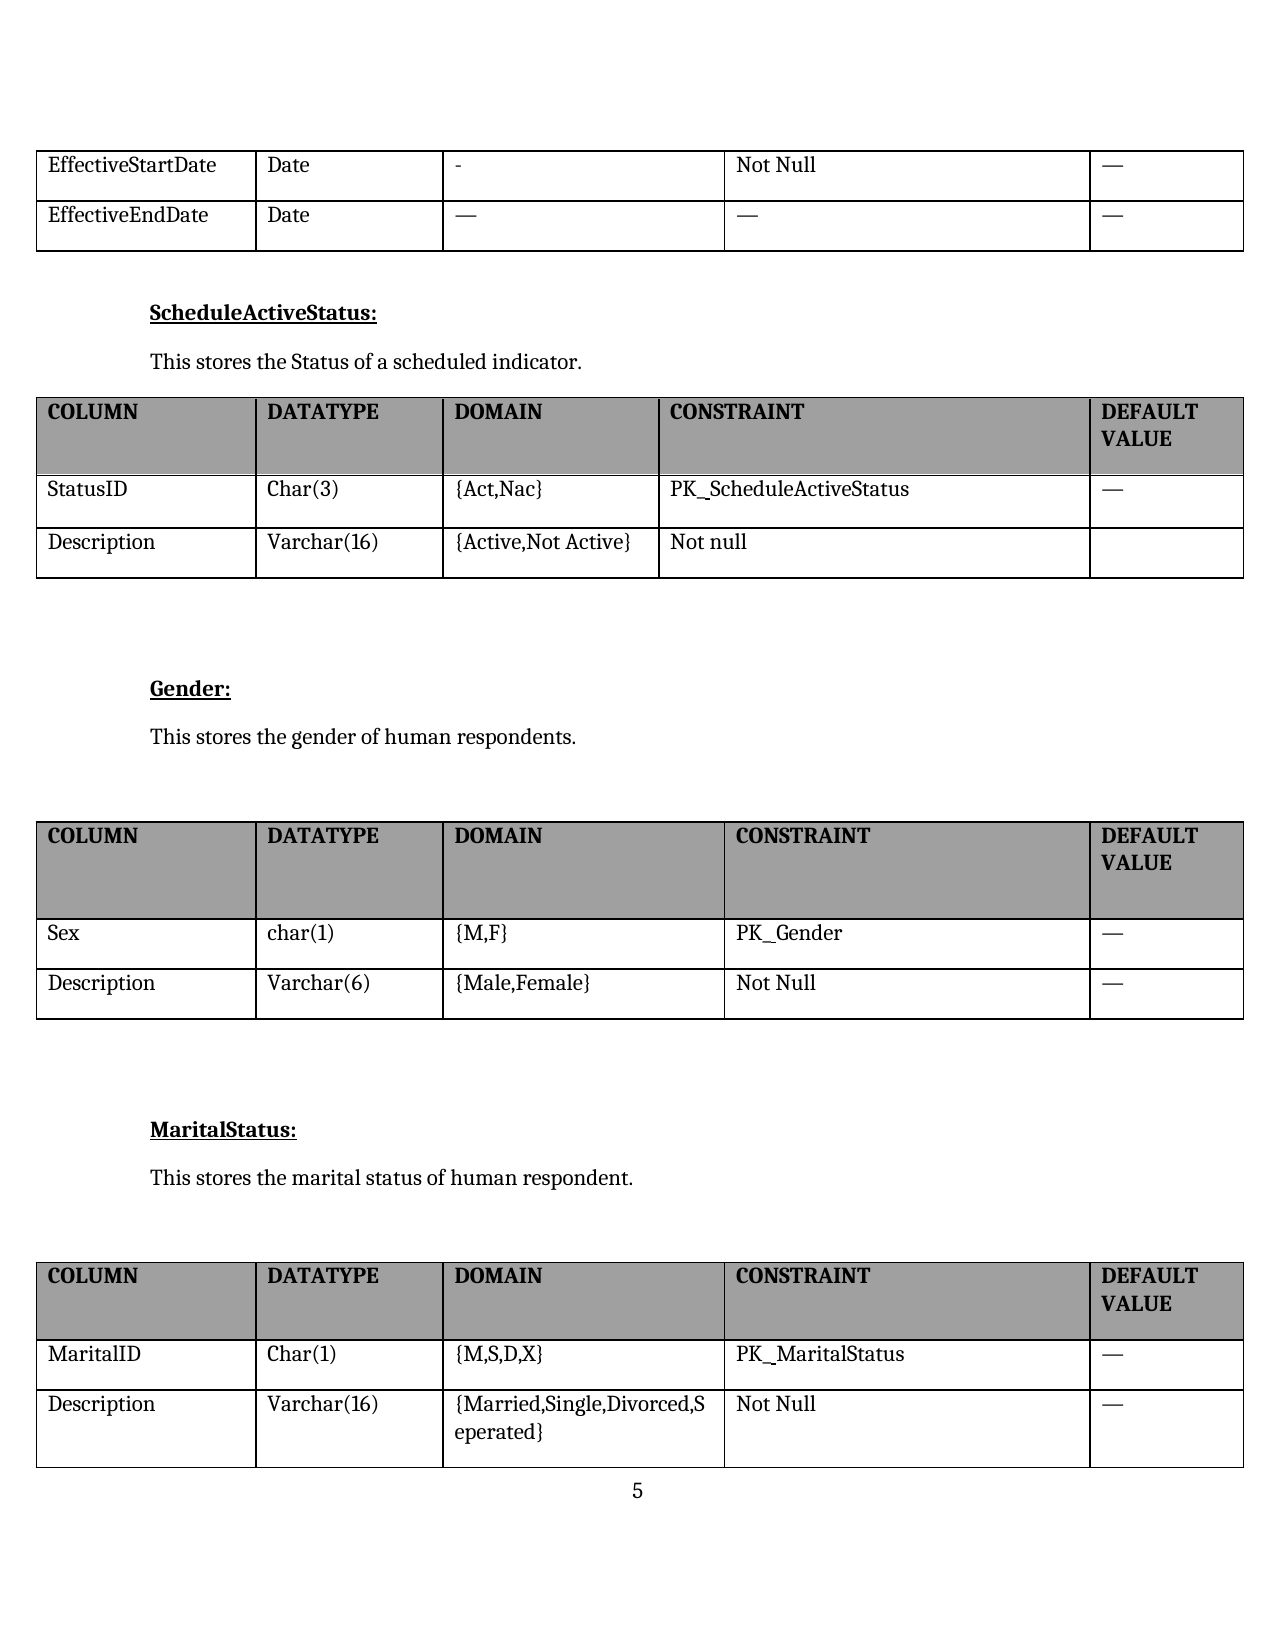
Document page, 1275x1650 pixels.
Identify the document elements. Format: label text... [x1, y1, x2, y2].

table_cell Char(3) [257, 476, 442, 527]
table_cell - [444, 152, 724, 200]
table_cell PK_ MaritalStatus [725, 1341, 1089, 1389]
table_cell Not Null [725, 1391, 1089, 1467]
text This stores the gender of human respondents. [150, 724, 1125, 751]
table_cell — [1091, 970, 1243, 1018]
table_cell — [1091, 1391, 1243, 1467]
table_header DOMAIN [444, 1263, 724, 1339]
table_cell — [1091, 920, 1243, 968]
table_cell {Active,Not Active} [444, 529, 658, 577]
table_cell char(1) [257, 920, 442, 968]
table_cell Not Null [725, 152, 1089, 200]
table_header CONSTRAINT [725, 1263, 1089, 1339]
table_header DOMAIN [444, 823, 724, 918]
table_cell PK_ ScheduleActiveStatus [660, 476, 1089, 527]
table_cell {Married,Single,Divorced,Seperated} [444, 1391, 724, 1467]
table_header DOMAIN [444, 398, 659, 474]
table_cell Sex [37, 920, 255, 968]
table_cell Date [257, 152, 442, 200]
table_cell — [1091, 476, 1243, 527]
table_cell Not Null [725, 970, 1089, 1018]
table_header DEFAULT VALUE [1091, 823, 1243, 918]
table_header DATATYPE [257, 823, 442, 918]
table_header CONSTRAINT [725, 823, 1089, 918]
table_cell StatusID [37, 476, 255, 527]
table_header CONSTRAINT [660, 398, 1090, 474]
table_header DATATYPE [257, 1263, 442, 1339]
table_header DEFAULT VALUE [1091, 1263, 1243, 1339]
text This stores the marital status of human respondent. [150, 1165, 1125, 1191]
table_cell — [725, 202, 1089, 250]
table_cell — [1091, 202, 1243, 250]
table_cell MaritalID [37, 1341, 255, 1389]
table_header COLUMN [37, 398, 256, 474]
text MaritalStatus: [150, 1116, 1125, 1143]
table_cell Description [37, 1391, 255, 1467]
text This stores the Status of a scheduled indicator. [150, 348, 1125, 375]
table_cell Not null [660, 529, 1089, 577]
table_cell {M,S,D,X} [444, 1341, 724, 1389]
table_cell Date [257, 202, 442, 250]
table_cell Varchar(16) [257, 1391, 442, 1467]
text Gender: [150, 676, 1125, 702]
table_cell Description [37, 529, 255, 577]
table_cell EffectiveEndDate [37, 202, 255, 250]
table_header COLUMN [37, 1263, 255, 1339]
table_cell — [1091, 152, 1243, 200]
table_cell — [444, 202, 724, 250]
table_cell PK_ Gender [725, 920, 1089, 968]
table_cell {Male,Female} [444, 970, 724, 1018]
table_cell EffectiveStartDate [37, 152, 255, 200]
table_cell — [1091, 1341, 1243, 1389]
table_cell [1091, 529, 1243, 577]
table_cell Varchar(16) [257, 529, 442, 577]
table_cell Char(1) [257, 1341, 442, 1389]
table_cell Varchar(6) [257, 970, 442, 1018]
table_cell {M,F} [444, 920, 724, 968]
table_header DATATYPE [257, 398, 443, 474]
table_header DEFAULT VALUE [1091, 398, 1243, 474]
table_header COLUMN [37, 823, 255, 918]
table_cell {Act,Nac} [444, 476, 658, 527]
table_cell Description [37, 970, 255, 1018]
text ScheduleActiveStatus: [150, 300, 1125, 326]
